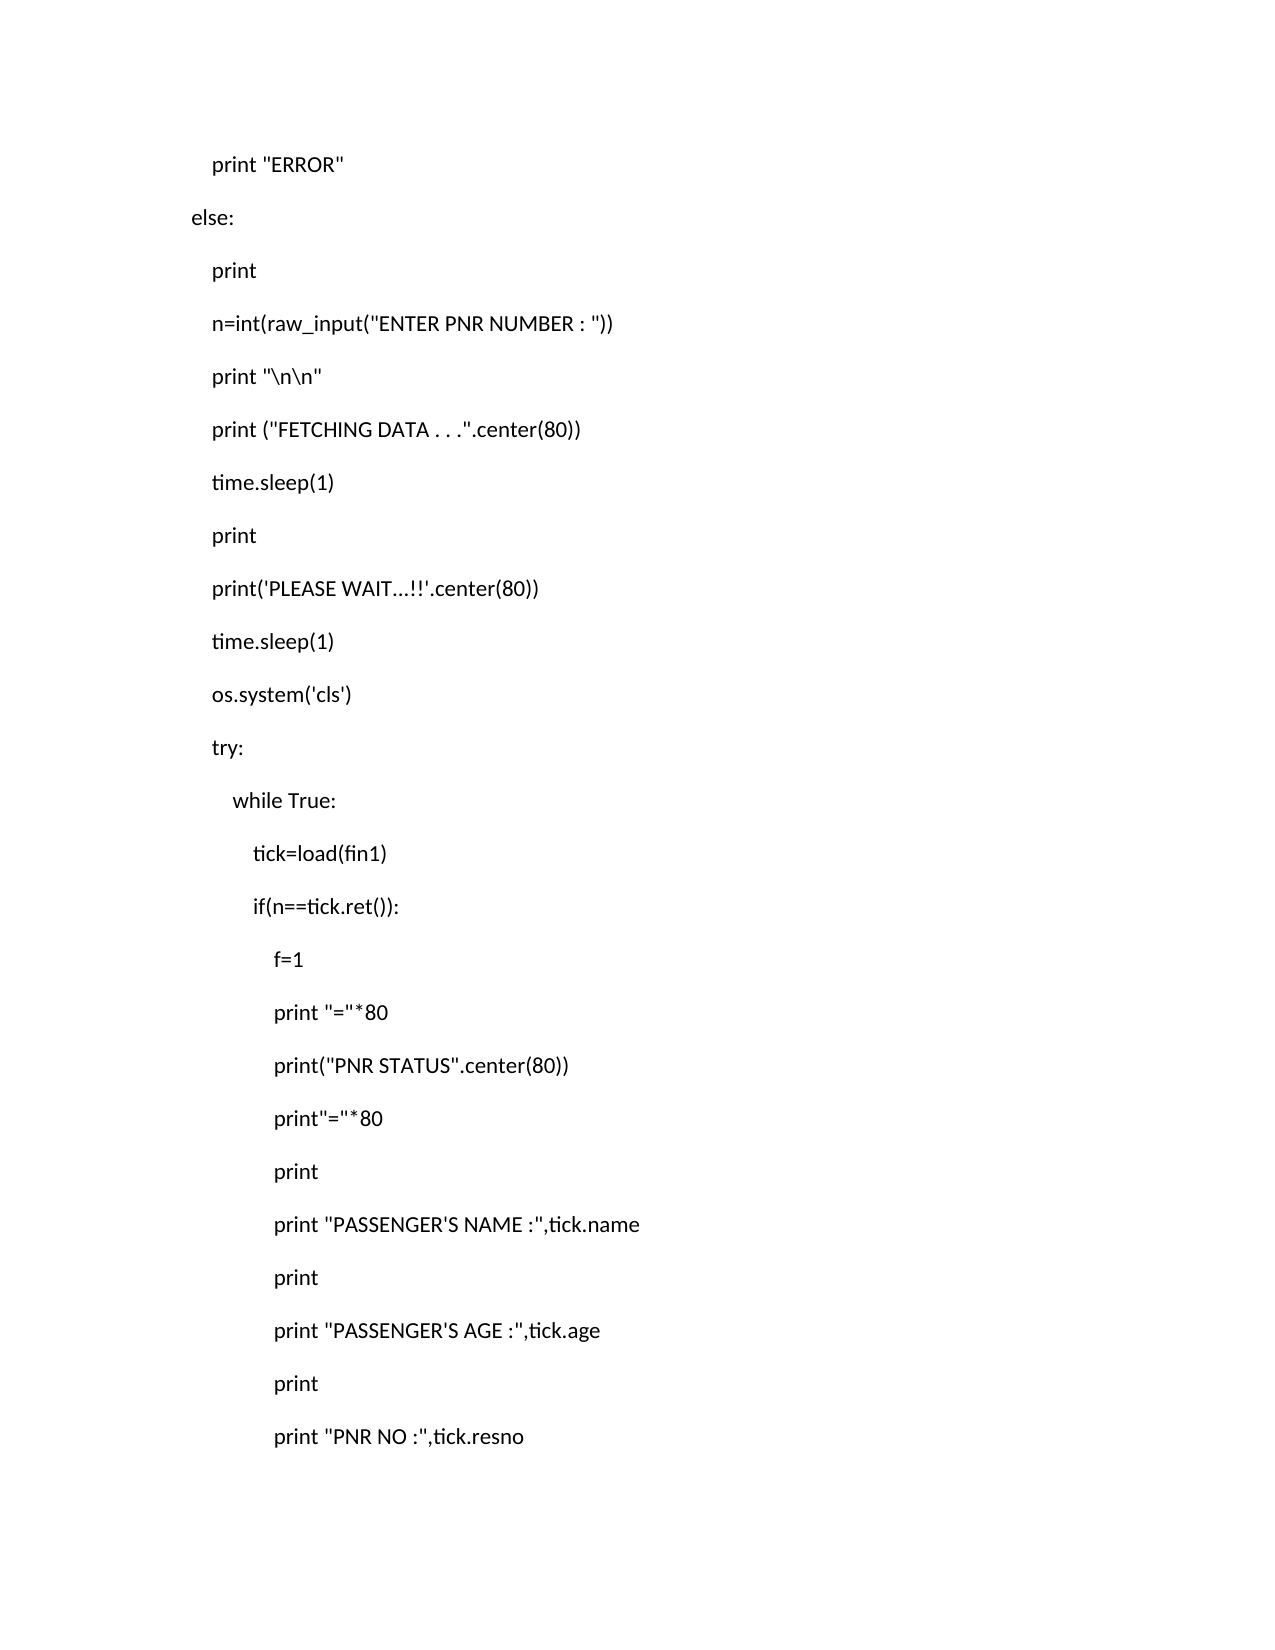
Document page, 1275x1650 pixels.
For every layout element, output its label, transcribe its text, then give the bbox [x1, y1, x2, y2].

text else: [150, 203, 1125, 231]
text print "\n\n" [150, 362, 1125, 390]
text if(n==tick.ret()): [150, 892, 1125, 920]
text print('PLEASE WAIT...!!'.center(80)) [150, 574, 1125, 602]
text print "PASSENGER'S AGE :",tick.age [150, 1316, 1125, 1344]
text while True: [150, 786, 1125, 814]
text print "PASSENGER'S NAME :",tick.name [150, 1210, 1125, 1238]
text time.sleep(1) [150, 627, 1125, 655]
text print "PNR NO :",tick.resno [150, 1422, 1125, 1451]
text print"="*80 [150, 1104, 1125, 1132]
text try: [150, 733, 1125, 761]
text print ("FETCHING DATA . . .".center(80)) [150, 415, 1125, 443]
text print [150, 256, 1125, 284]
text os.system('cls') [150, 680, 1125, 708]
text print("PNR STATUS".center(80)) [150, 1051, 1125, 1079]
text print [150, 1369, 1125, 1397]
text f=1 [150, 945, 1125, 973]
text print [150, 1263, 1125, 1291]
text tick=load(fin1) [150, 839, 1125, 867]
text print "ERROR" [150, 150, 1125, 178]
text time.sleep(1) [150, 468, 1125, 496]
text print "="*80 [150, 998, 1125, 1026]
text n=int(raw_input("ENTER PNR NUMBER : ")) [150, 309, 1125, 337]
text print [150, 1157, 1125, 1185]
text print [150, 521, 1125, 549]
